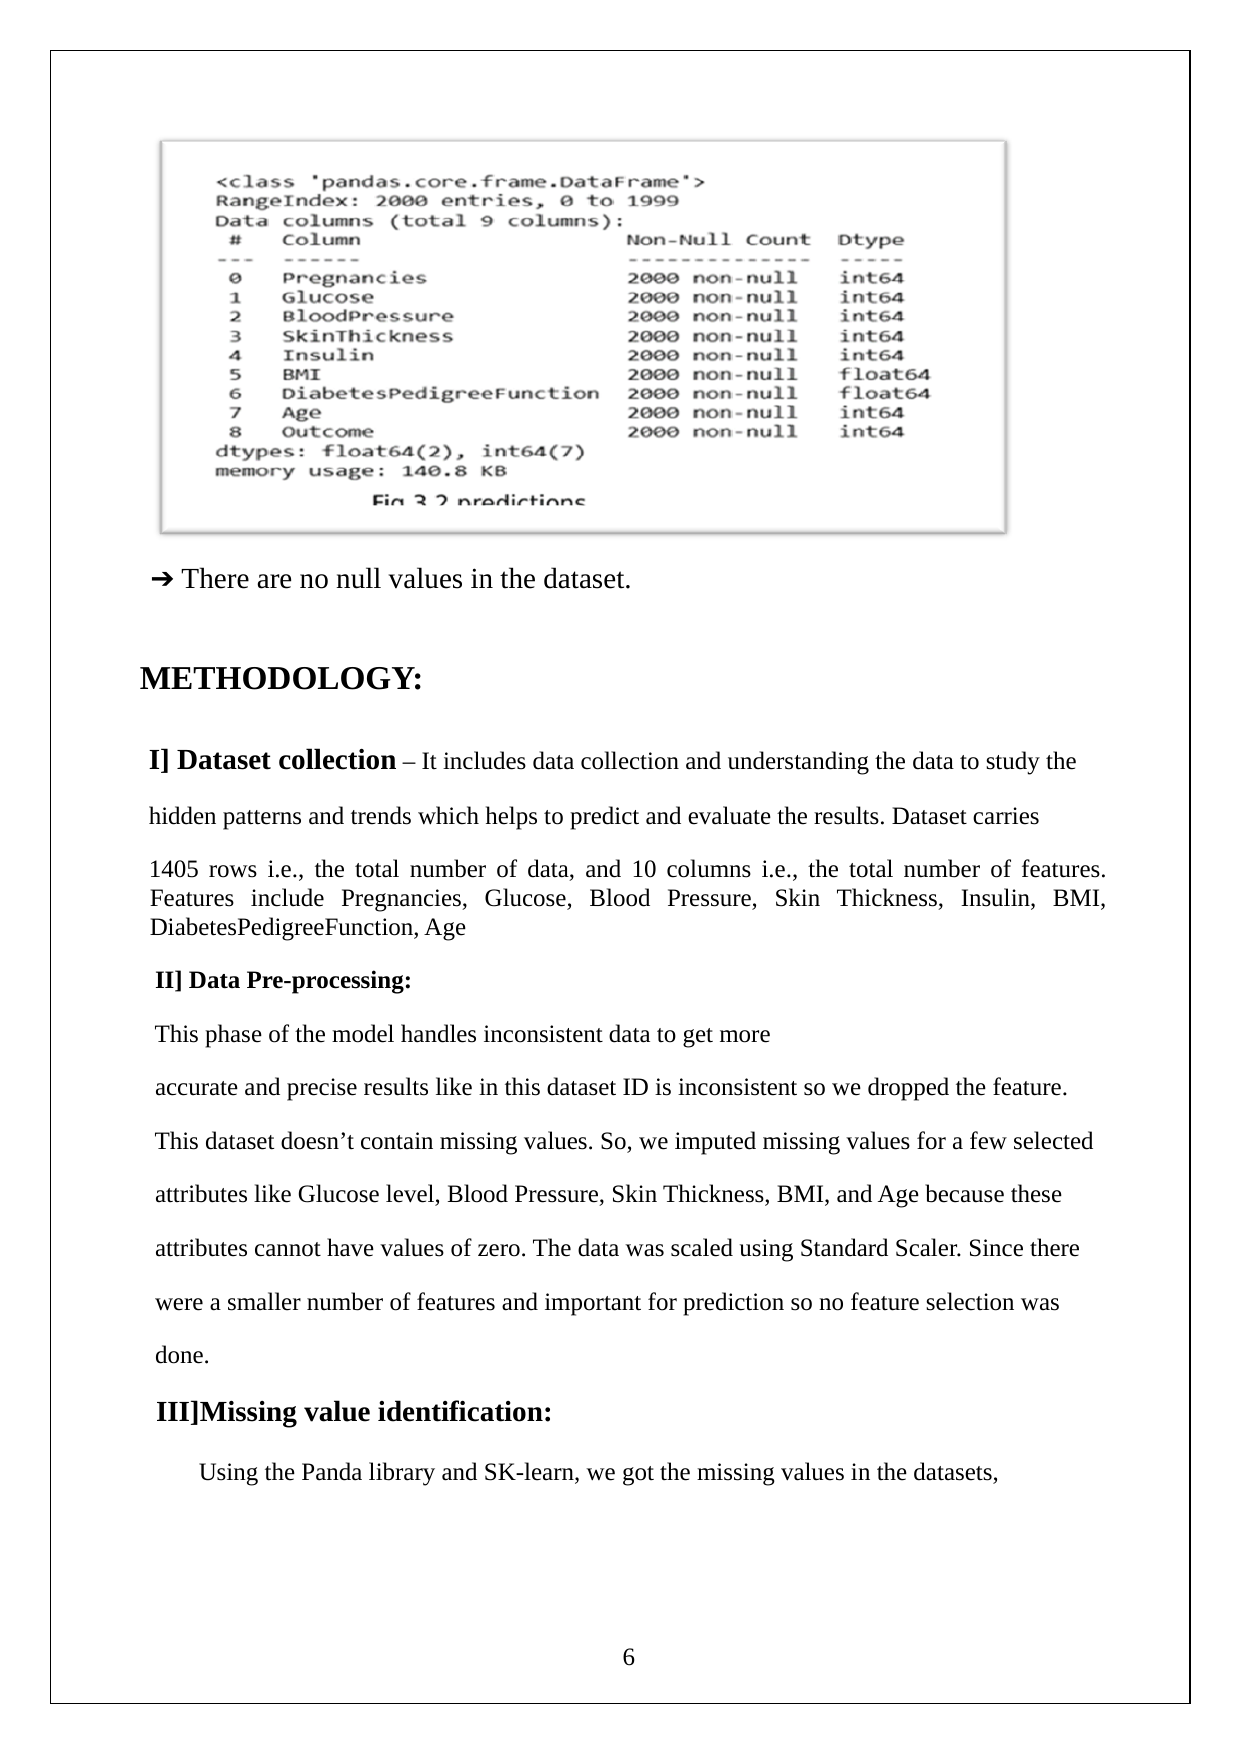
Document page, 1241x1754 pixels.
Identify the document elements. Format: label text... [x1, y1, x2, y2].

text III]Missing value identification: [148, 1394, 1108, 1427]
text This dataset doesn’t contain missing values. So, we imputed missing values for a few selected [148, 1126, 1108, 1155]
subtitle METHODOLOGY: [139, 658, 1117, 696]
text This phase of the model handles inconsistent data to get more [148, 1019, 1108, 1048]
text ➔ There are no null values in the dataset. [150, 557, 994, 597]
text were a smaller number of features and important for prediction so no feature selection was [148, 1287, 1108, 1315]
text I] Dataset collection – It includes data collection and understanding the data to study the [148, 742, 1108, 776]
text 1405 rows i.e., the total number of data, and 10 columns i.e., the total number of features. Features include Pregnancies, Glucose, Blood Pressure, Skin Thickness, Insulin, BMI, DiabetesPedigreeFunction, Age [148, 854, 1108, 941]
text done. [148, 1340, 1108, 1369]
text Using the Panda library and SK-learn, we got the missing values in the datasets, [148, 1457, 1108, 1486]
text attributes cannot have values of zero. The data was scaled using Standard Scaler. Since there [148, 1233, 1108, 1262]
text hidden patterns and trends which helps to predict and evaluate the results. Dataset carries [148, 801, 1108, 829]
text accurate and precise results like in this dataset ID is inconsistent so we dropped the feature. [148, 1072, 1108, 1101]
text II] Data Pre-processing: [148, 965, 1108, 994]
text attributes like Glucose level, Blood Pressure, Skin Thickness, BMI, and Age because these [148, 1179, 1108, 1208]
picture [150, 131, 1018, 543]
